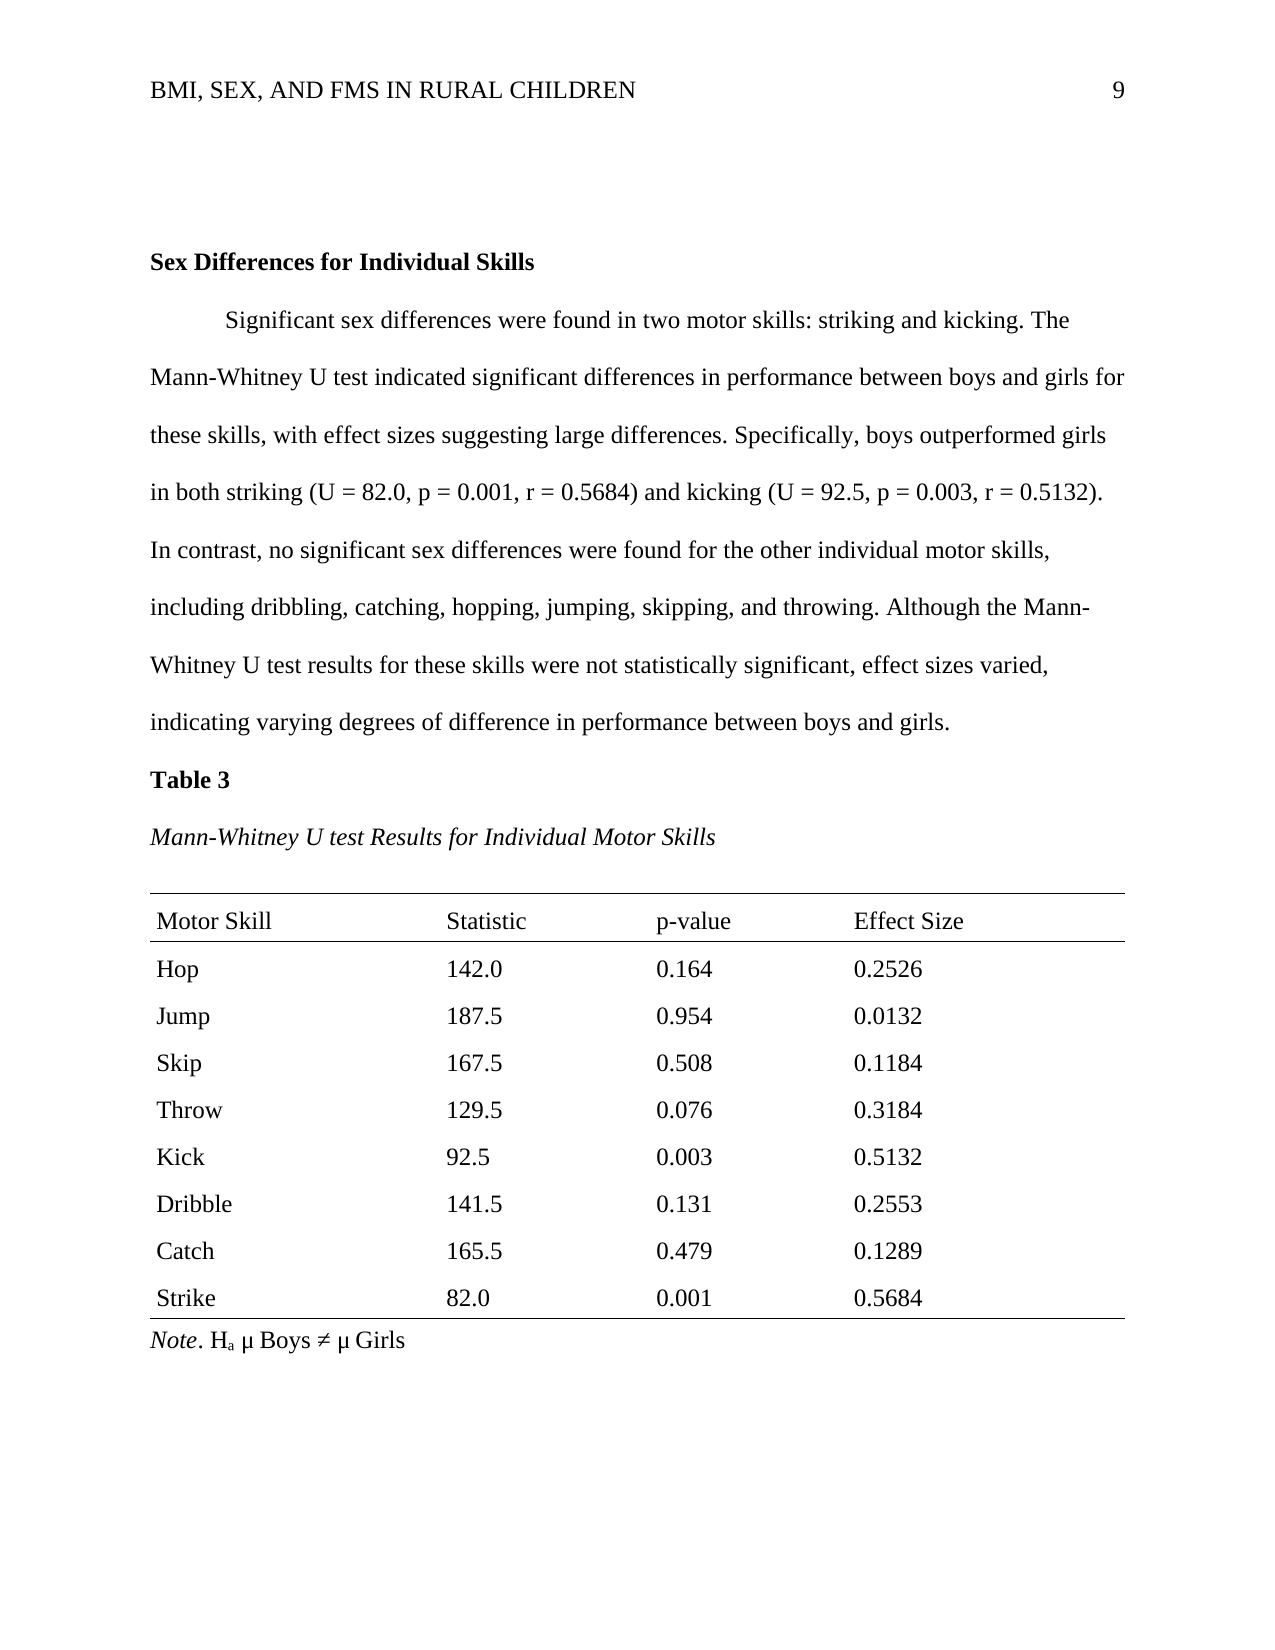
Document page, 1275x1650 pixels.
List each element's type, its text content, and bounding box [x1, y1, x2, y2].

table_cell Throw [150, 1083, 440, 1130]
table_header Statistic [440, 894, 650, 941]
table_cell 0.0132 [848, 989, 1125, 1036]
table_cell 129.5 [440, 1083, 650, 1130]
table_cell 141.5 [440, 1177, 650, 1224]
table_cell 187.5 [440, 989, 650, 1036]
text Significant sex differences were found in two motor skills: striking and kicking. The Mann-Whitney U test indicated significant differences in performance between boys and girls for these skills, with effect sizes suggesting large differences. Specifically, boys outperformed girls in both striking (U = 82.0, p = 0.001, r = 0.5684) and kicking (U = 92.5, p = 0.003, r = 0.5132). In contrast, no significant sex differences were found for the other individual motor skills, including dribbling, catching, hopping, jumping, skipping, and throwing. Although the Mann-Whitney U test results for these skills were not statistically significant, effect sizes varied, indicating varying degrees of difference in performance between boys and girls. [150, 305, 1125, 736]
table_cell 82.0 [440, 1271, 650, 1318]
table_header p-value [650, 894, 847, 941]
table_cell 0.003 [650, 1130, 847, 1177]
table_cell 0.131 [650, 1177, 847, 1224]
table_cell 0.164 [650, 942, 847, 989]
table_cell 0.2553 [848, 1177, 1125, 1224]
table_cell 0.1289 [848, 1224, 1125, 1271]
table_cell Dribble [150, 1177, 440, 1224]
table_cell 0.076 [650, 1083, 847, 1130]
table_cell 0.5132 [848, 1130, 1125, 1177]
table_header Motor Skill [150, 894, 440, 941]
table_cell Skip [150, 1036, 440, 1083]
text Note. Hₐ μ Boys ≠ μ Girls [150, 1326, 1125, 1354]
table_cell Hop [150, 942, 440, 989]
title Table 3 [150, 765, 1125, 794]
table_cell 0.1184 [848, 1036, 1125, 1083]
subtitle Sex Differences for Individual Skills [150, 247, 1125, 276]
table_cell 167.5 [440, 1036, 650, 1083]
table_cell 165.5 [440, 1224, 650, 1271]
table_cell Jump [150, 989, 440, 1036]
table_cell 0.508 [650, 1036, 847, 1083]
table_cell 0.3184 [848, 1083, 1125, 1130]
table_cell Kick [150, 1130, 440, 1177]
table_cell 0.2526 [848, 942, 1125, 989]
table_cell 0.5684 [848, 1271, 1125, 1318]
text Mann-Whitney U test Results for Individual Motor Skills [150, 822, 1125, 851]
table_cell 0.479 [650, 1224, 847, 1271]
table_header Effect Size [848, 894, 1125, 941]
table_cell 142.0 [440, 942, 650, 989]
table_cell 0.954 [650, 989, 847, 1036]
table_cell 92.5 [440, 1130, 650, 1177]
table_cell Strike [150, 1271, 440, 1318]
table_cell Catch [150, 1224, 440, 1271]
table_cell 0.001 [650, 1271, 847, 1318]
